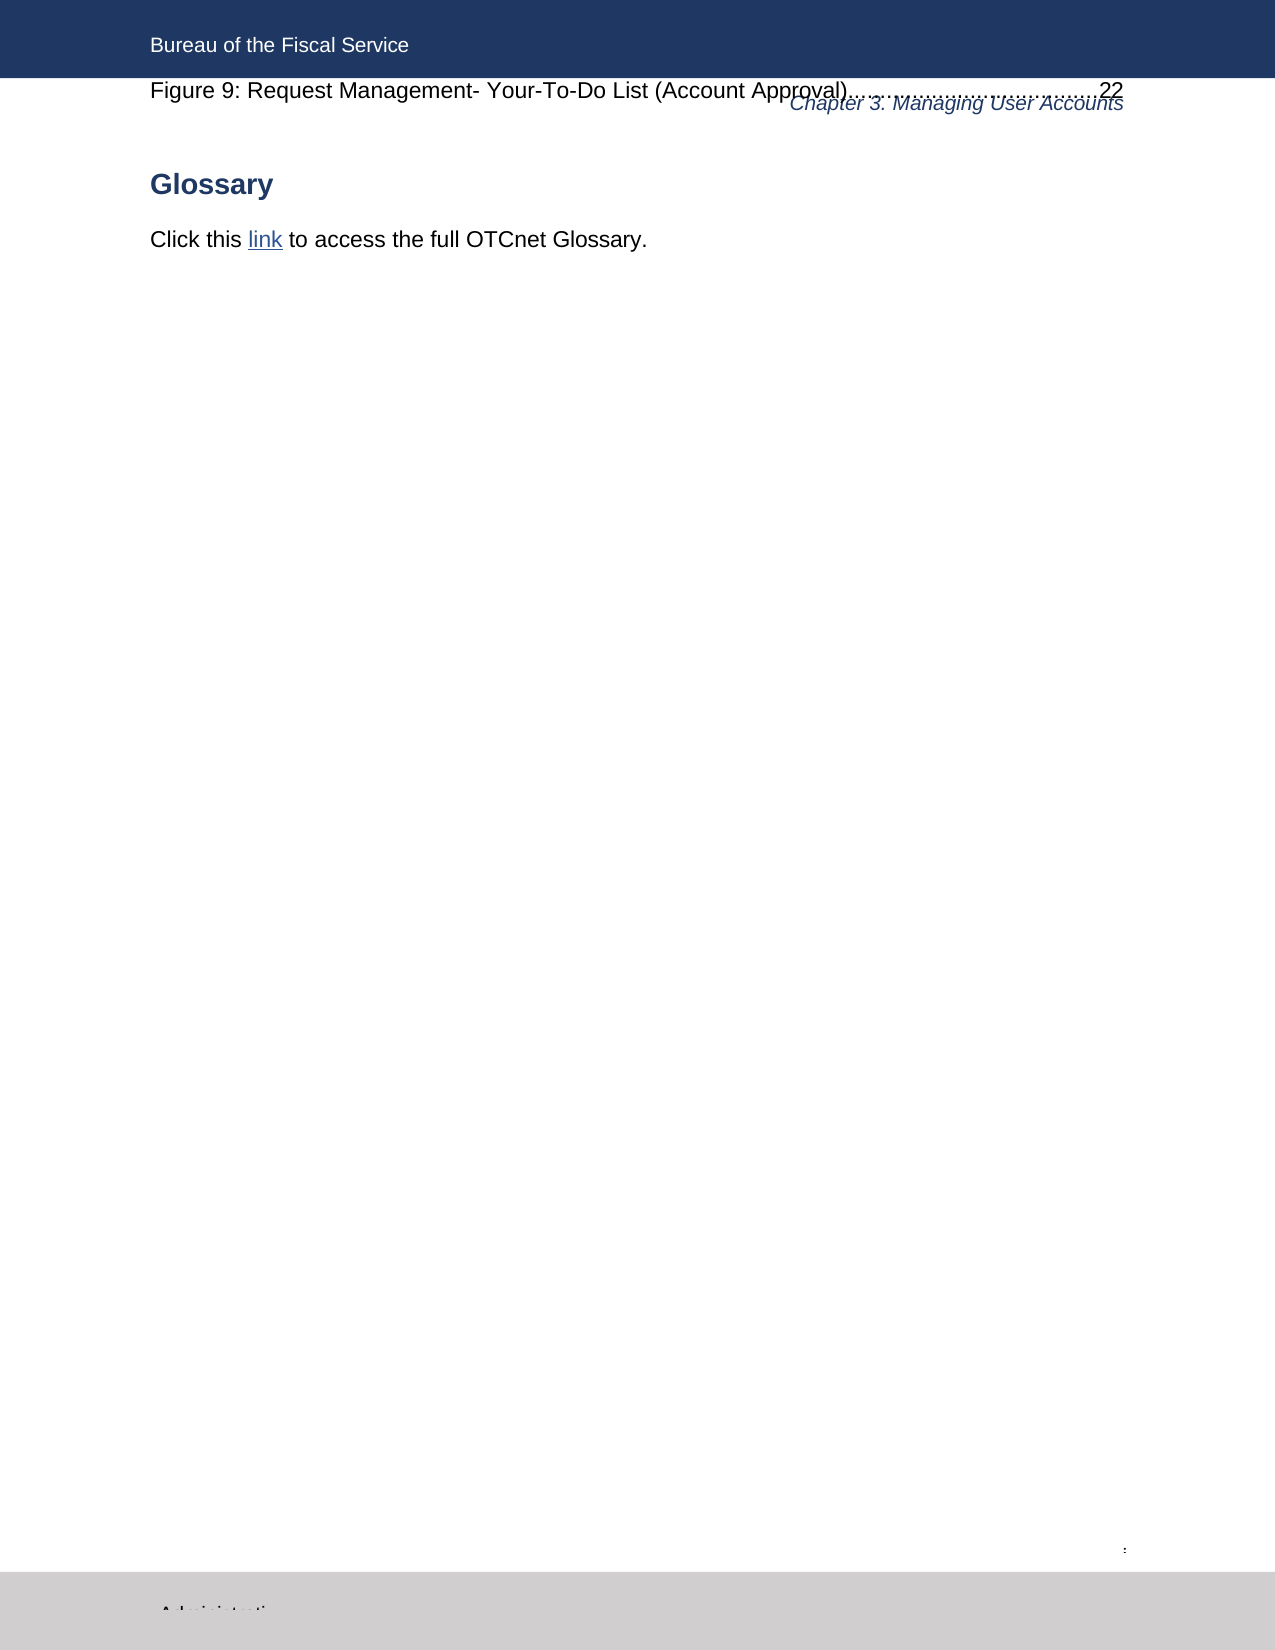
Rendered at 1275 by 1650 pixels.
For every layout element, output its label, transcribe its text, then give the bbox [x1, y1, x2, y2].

text Glossary [150, 167, 1171, 201]
text Click this link to access the full OTCnet Glossary. [150, 226, 1171, 252]
